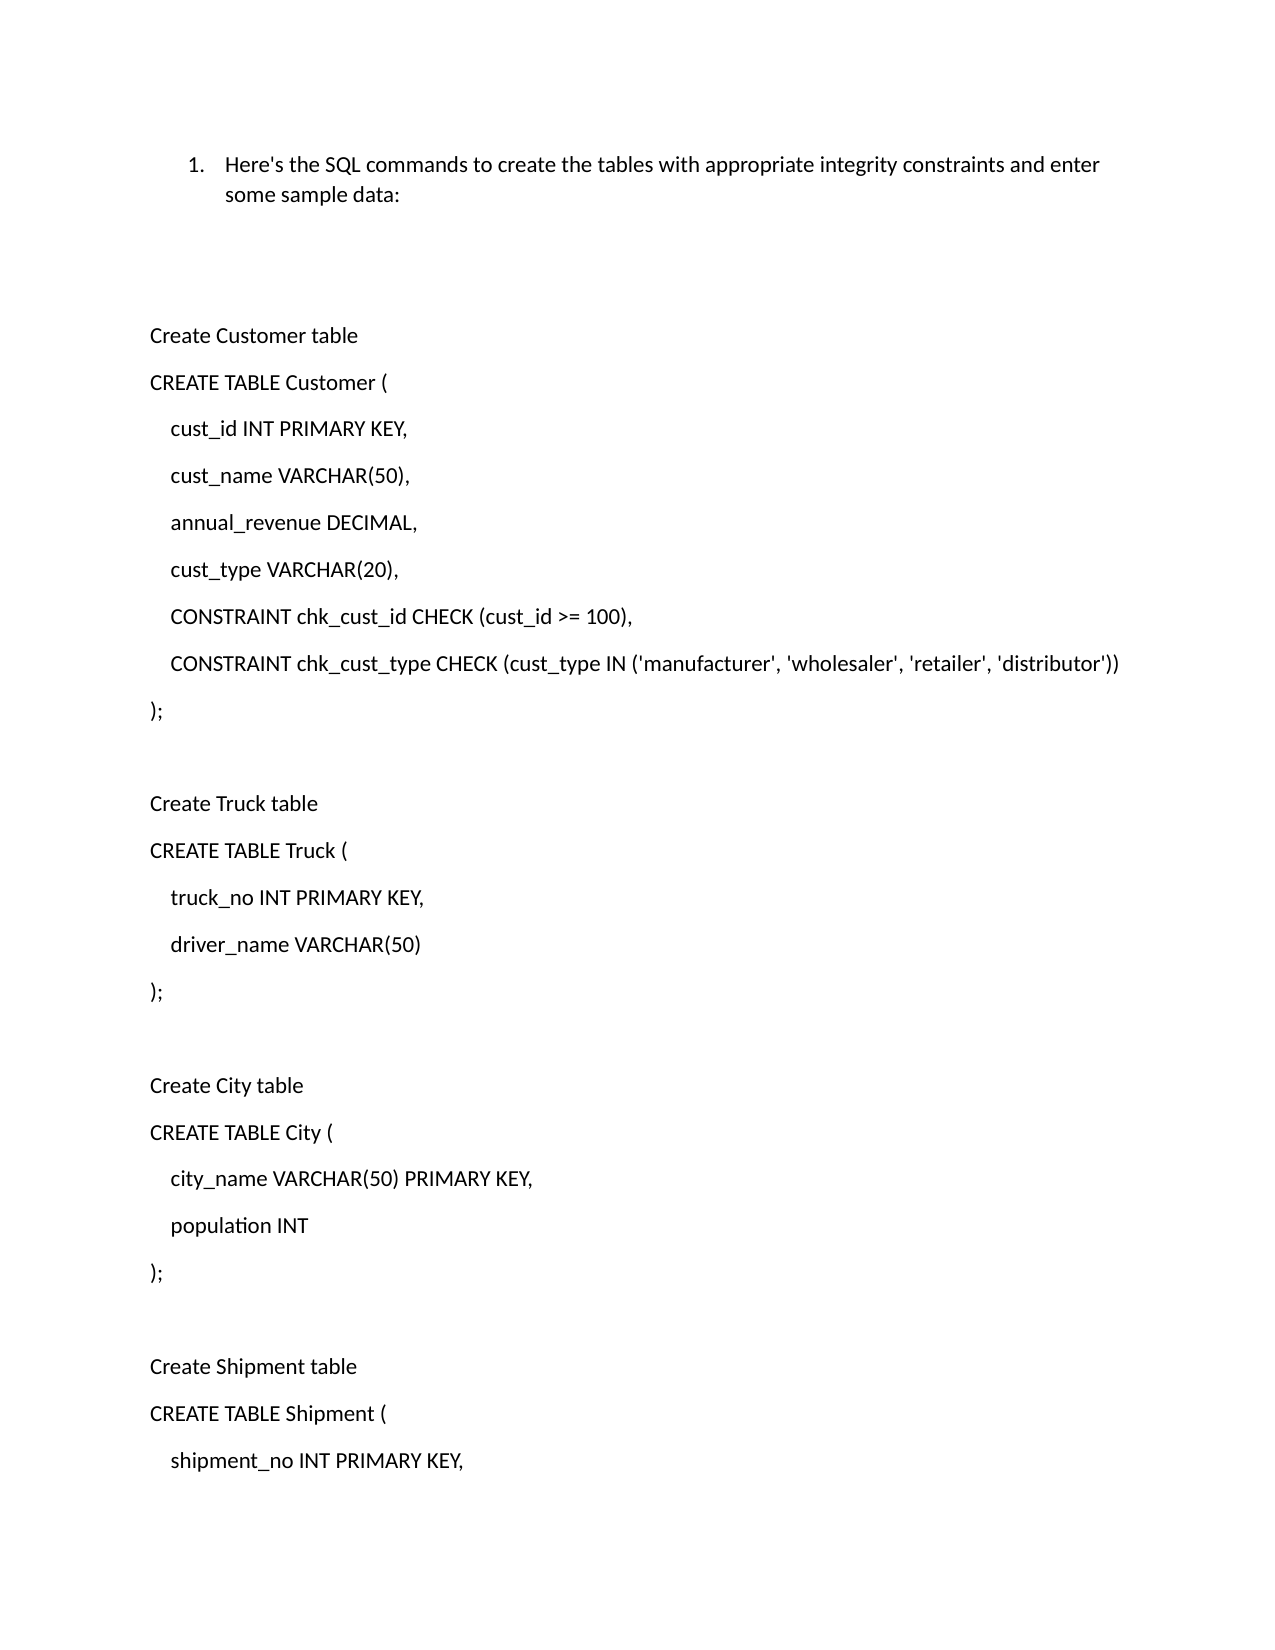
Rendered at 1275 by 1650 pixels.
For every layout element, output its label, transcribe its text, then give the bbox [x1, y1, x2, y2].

text shipment_no INT PRIMARY KEY, [150, 1446, 1125, 1474]
text truck_no INT PRIMARY KEY, [150, 883, 1125, 911]
text CONSTRAINT chk_cust_type CHECK (cust_type IN ('manufacturer', 'wholesaler', 'retailer', 'distributor')) [150, 649, 1125, 677]
text CREATE TABLE City ( [150, 1118, 1125, 1146]
text Create City table [150, 1071, 1125, 1099]
text driver_name VARCHAR(50) [150, 930, 1125, 958]
text CREATE TABLE Truck ( [150, 836, 1125, 864]
text CREATE TABLE Customer ( [150, 368, 1125, 396]
text ); [150, 977, 1125, 1005]
text annual_revenue DECIMAL, [150, 508, 1125, 536]
text ); [150, 696, 1125, 724]
list Here's the SQL commands to create the tables with appropriate integrity constraints and enter some sample data: [187, 150, 1125, 208]
text ); [150, 1258, 1125, 1286]
text CREATE TABLE Shipment ( [150, 1399, 1125, 1427]
text cust_type VARCHAR(20), [150, 555, 1125, 583]
text Create Truck table [150, 789, 1125, 818]
text population INT [150, 1211, 1125, 1239]
text cust_name VARCHAR(50), [150, 461, 1125, 489]
text Create Customer table [150, 321, 1125, 349]
text cust_id INT PRIMARY KEY, [150, 414, 1125, 443]
text Create Shipment table [150, 1352, 1125, 1380]
text city_name VARCHAR(50) PRIMARY KEY, [150, 1164, 1125, 1193]
text CONSTRAINT chk_cust_id CHECK (cust_id >= 100), [150, 602, 1125, 630]
